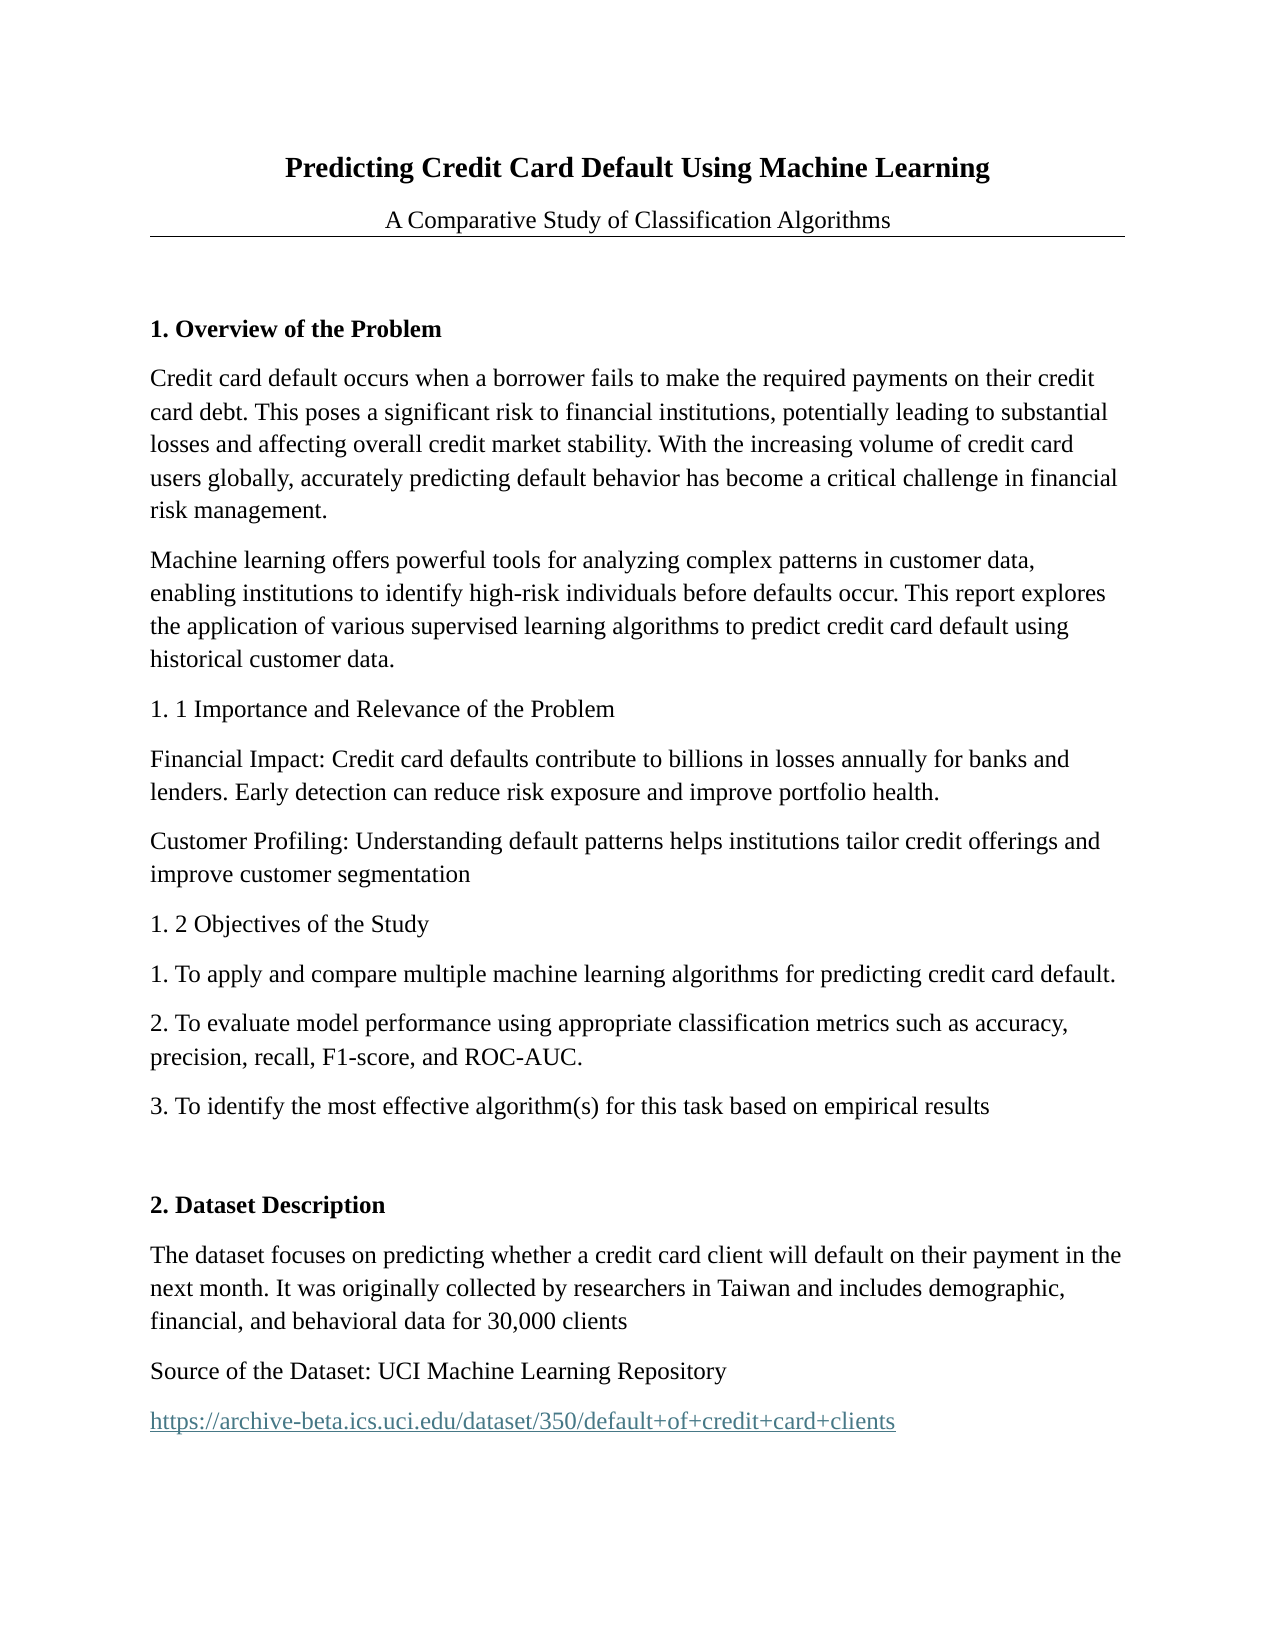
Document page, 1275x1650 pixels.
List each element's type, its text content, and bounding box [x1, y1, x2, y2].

text Source of the Dataset: UCI Machine Learning Repository [150, 1356, 1125, 1385]
text 3. To identify the most effective algorithm(s) for this task based on empirical results [150, 1091, 1125, 1120]
text 1. 1 Importance and Relevance of the Problem [150, 694, 1125, 723]
text Machine learning offers powerful tools for analyzing complex patterns in customer data, enabling institutions to identify high-risk individuals before defaults occur. This report explores the application of various supervised learning algorithms to predict credit card default using historical customer data. [150, 545, 1125, 673]
text 1. Overview of the Problem [150, 314, 1125, 343]
text 2. To evaluate model performance using appropriate classification metrics such as accuracy, precision, recall, F1-score, and ROC-AUC. [150, 1008, 1125, 1070]
text https://archive-beta.ics.uci.edu/dataset/350/default+of+credit+card+clients [150, 1406, 1125, 1434]
text A Comparative Study of Classification Algorithms [150, 205, 1125, 236]
text Predicting Credit Card Default Using Machine Learning [150, 150, 1125, 183]
text 1. 2 Objectives of the Study [150, 909, 1125, 938]
text The dataset focuses on predicting whether a credit card client will default on their payment in the next month. It was originally collected by researchers in Taiwan and includes demographic, financial, and behavioral data for 30,000 clients [150, 1240, 1125, 1335]
text Credit card default occurs when a borrower fails to make the required payments on their credit card debt. This poses a significant risk to financial institutions, potentially leading to substantial losses and affecting overall credit market stability. With the increasing volume of credit card users globally, accurately predicting default behavior has become a critical challenge in financial risk management. [150, 363, 1125, 524]
text Customer Profiling: Understanding default patterns helps institutions tailor credit offerings and improve customer segmentation [150, 826, 1125, 888]
text 2. Dataset Description [150, 1191, 1125, 1219]
text 1. To apply and compare multiple machine learning algorithms for predicting credit card default. [150, 959, 1125, 988]
text Financial Impact: Credit card defaults contribute to billions in losses annually for banks and lenders. Early detection can reduce risk exposure and improve portfolio health. [150, 744, 1125, 806]
